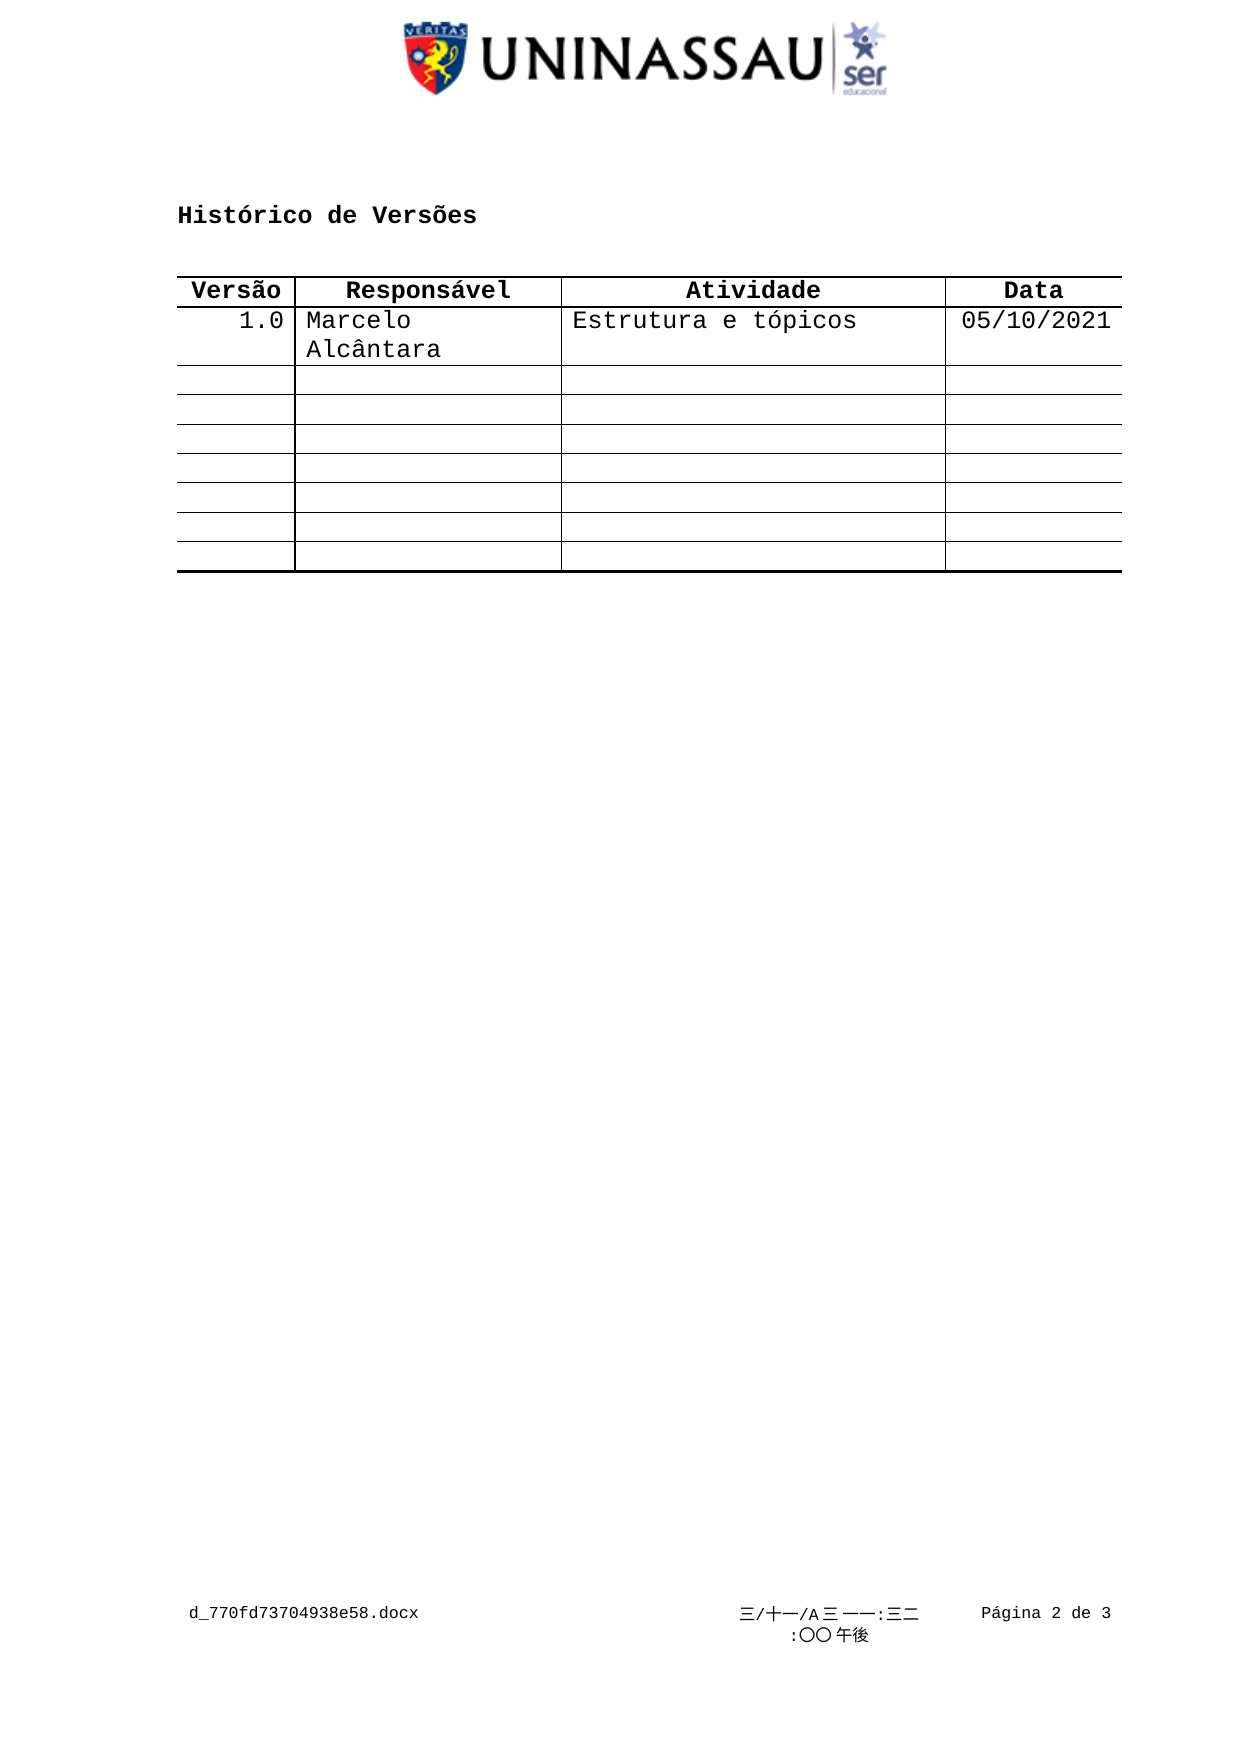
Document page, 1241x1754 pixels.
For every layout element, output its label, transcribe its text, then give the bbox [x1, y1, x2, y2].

table_cell 05/10/2021 [946, 308, 1122, 365]
table_cell [946, 425, 1122, 453]
table_header Data [946, 278, 1122, 306]
table_header Responsável [296, 278, 561, 306]
table_cell [177, 483, 294, 512]
subtitle Histórico de Versões [177, 202, 1122, 231]
table_cell [296, 542, 561, 570]
table_cell [562, 513, 945, 541]
table_cell [177, 542, 294, 570]
picture [396, 14, 903, 102]
table_cell [177, 425, 294, 453]
table_cell [562, 395, 945, 423]
table_cell [296, 483, 561, 512]
table_cell [296, 513, 561, 541]
table_cell [562, 425, 945, 453]
table_cell [946, 395, 1122, 423]
table_cell 1.0 [177, 308, 294, 365]
table_cell [296, 366, 561, 394]
table_cell [177, 366, 294, 394]
table_header Atividade [562, 278, 945, 306]
table_cell [562, 366, 945, 394]
table_cell Estrutura e tópicos [562, 308, 945, 365]
table_cell [946, 483, 1122, 512]
table_cell Marcelo Alcântara [296, 308, 561, 365]
table_cell [296, 454, 561, 482]
table_cell [177, 513, 294, 541]
table_cell [946, 542, 1122, 570]
table_cell [946, 366, 1122, 394]
table_cell [946, 454, 1122, 482]
table_header Versão [177, 278, 294, 306]
table_cell [562, 542, 945, 570]
table_cell [177, 454, 294, 482]
table_cell [296, 425, 561, 453]
table_cell [946, 513, 1122, 541]
table_cell [562, 483, 945, 512]
table_cell [177, 395, 294, 423]
table_cell [296, 395, 561, 423]
table_cell [562, 454, 945, 482]
